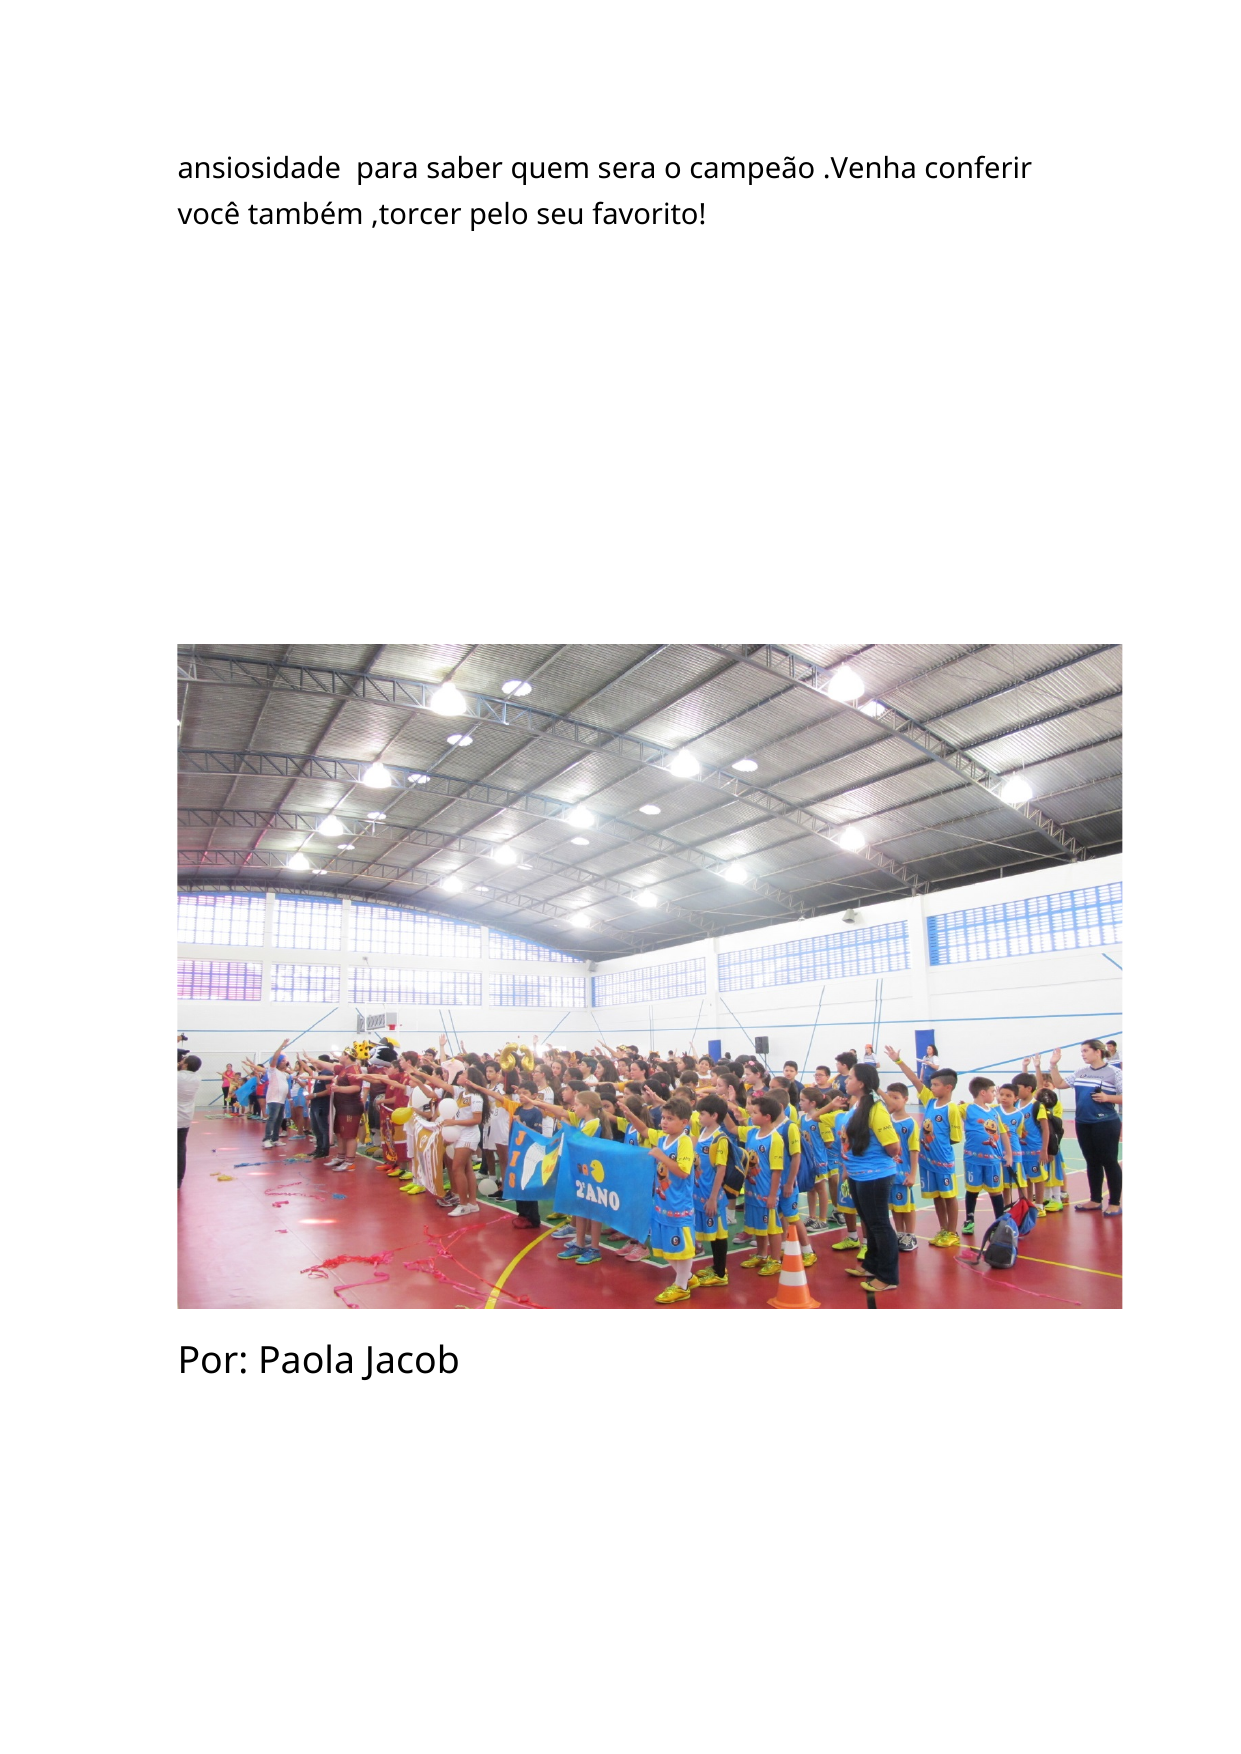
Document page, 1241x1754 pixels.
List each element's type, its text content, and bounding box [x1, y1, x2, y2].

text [177, 148, 1063, 233]
picture [177, 644, 1123, 1309]
text Por: Paola Jacob [177, 1334, 1063, 1385]
